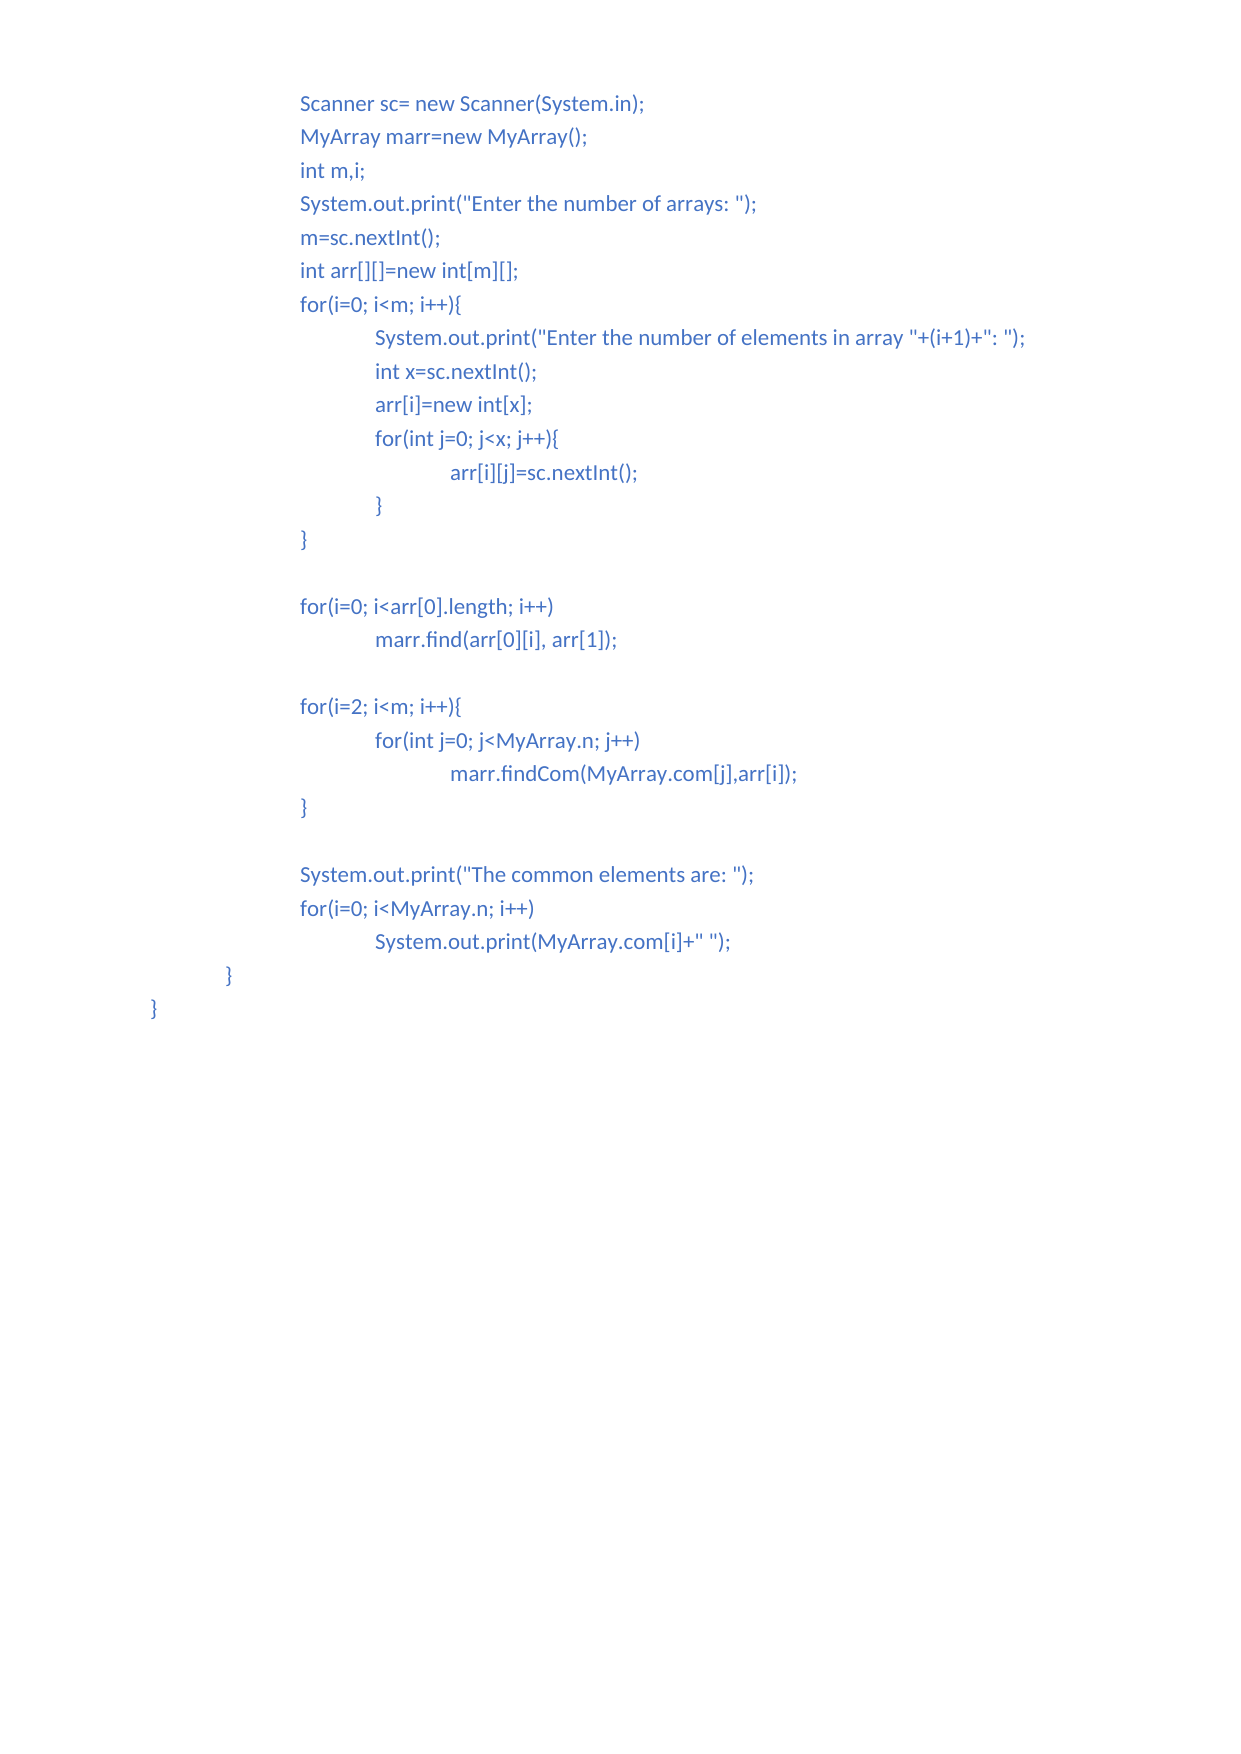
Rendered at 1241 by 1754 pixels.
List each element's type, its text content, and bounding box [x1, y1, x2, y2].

text for(i=2; i<m; i++){ [150, 692, 1090, 720]
text arr[i][j]=sc.nextInt(); [150, 458, 1090, 486]
text for(i=0; i<arr[0].length; i++) [150, 592, 1090, 620]
text marr.findCom(MyArray.com[j],arr[i]); [150, 759, 1090, 787]
text marr.find(arr[0][i], arr[1]); [150, 625, 1090, 653]
text for(int j=0; j<x; j++){ [150, 424, 1090, 452]
text for(i=0; i<MyArray.n; i++) [150, 894, 1090, 922]
text int x=sc.nextInt(); [150, 357, 1090, 385]
text System.out.print(MyArray.com[i]+" "); [150, 927, 1090, 955]
text m=sc.nextInt(); [150, 223, 1090, 251]
text } [150, 994, 1090, 1022]
text Scanner sc= new Scanner(System.in); [150, 89, 1090, 117]
text System.out.print("Enter the number of elements in array "+(i+1)+": "); [150, 323, 1090, 351]
text int arr[][]=new int[m][]; [150, 256, 1090, 284]
text MyArray marr=new MyArray(); [150, 122, 1090, 150]
text } [150, 491, 1090, 519]
text } [150, 525, 1090, 553]
text } [150, 961, 1090, 989]
text System.out.print("Enter the number of arrays: "); [150, 189, 1090, 217]
text System.out.print("The common elements are: "); [150, 860, 1090, 888]
text } [150, 793, 1090, 821]
text arr[i]=new int[x]; [150, 391, 1090, 418]
text for(int j=0; j<MyArray.n; j++) [150, 726, 1090, 754]
text int m,i; [150, 156, 1090, 184]
text for(i=0; i<m; i++){ [150, 290, 1090, 318]
